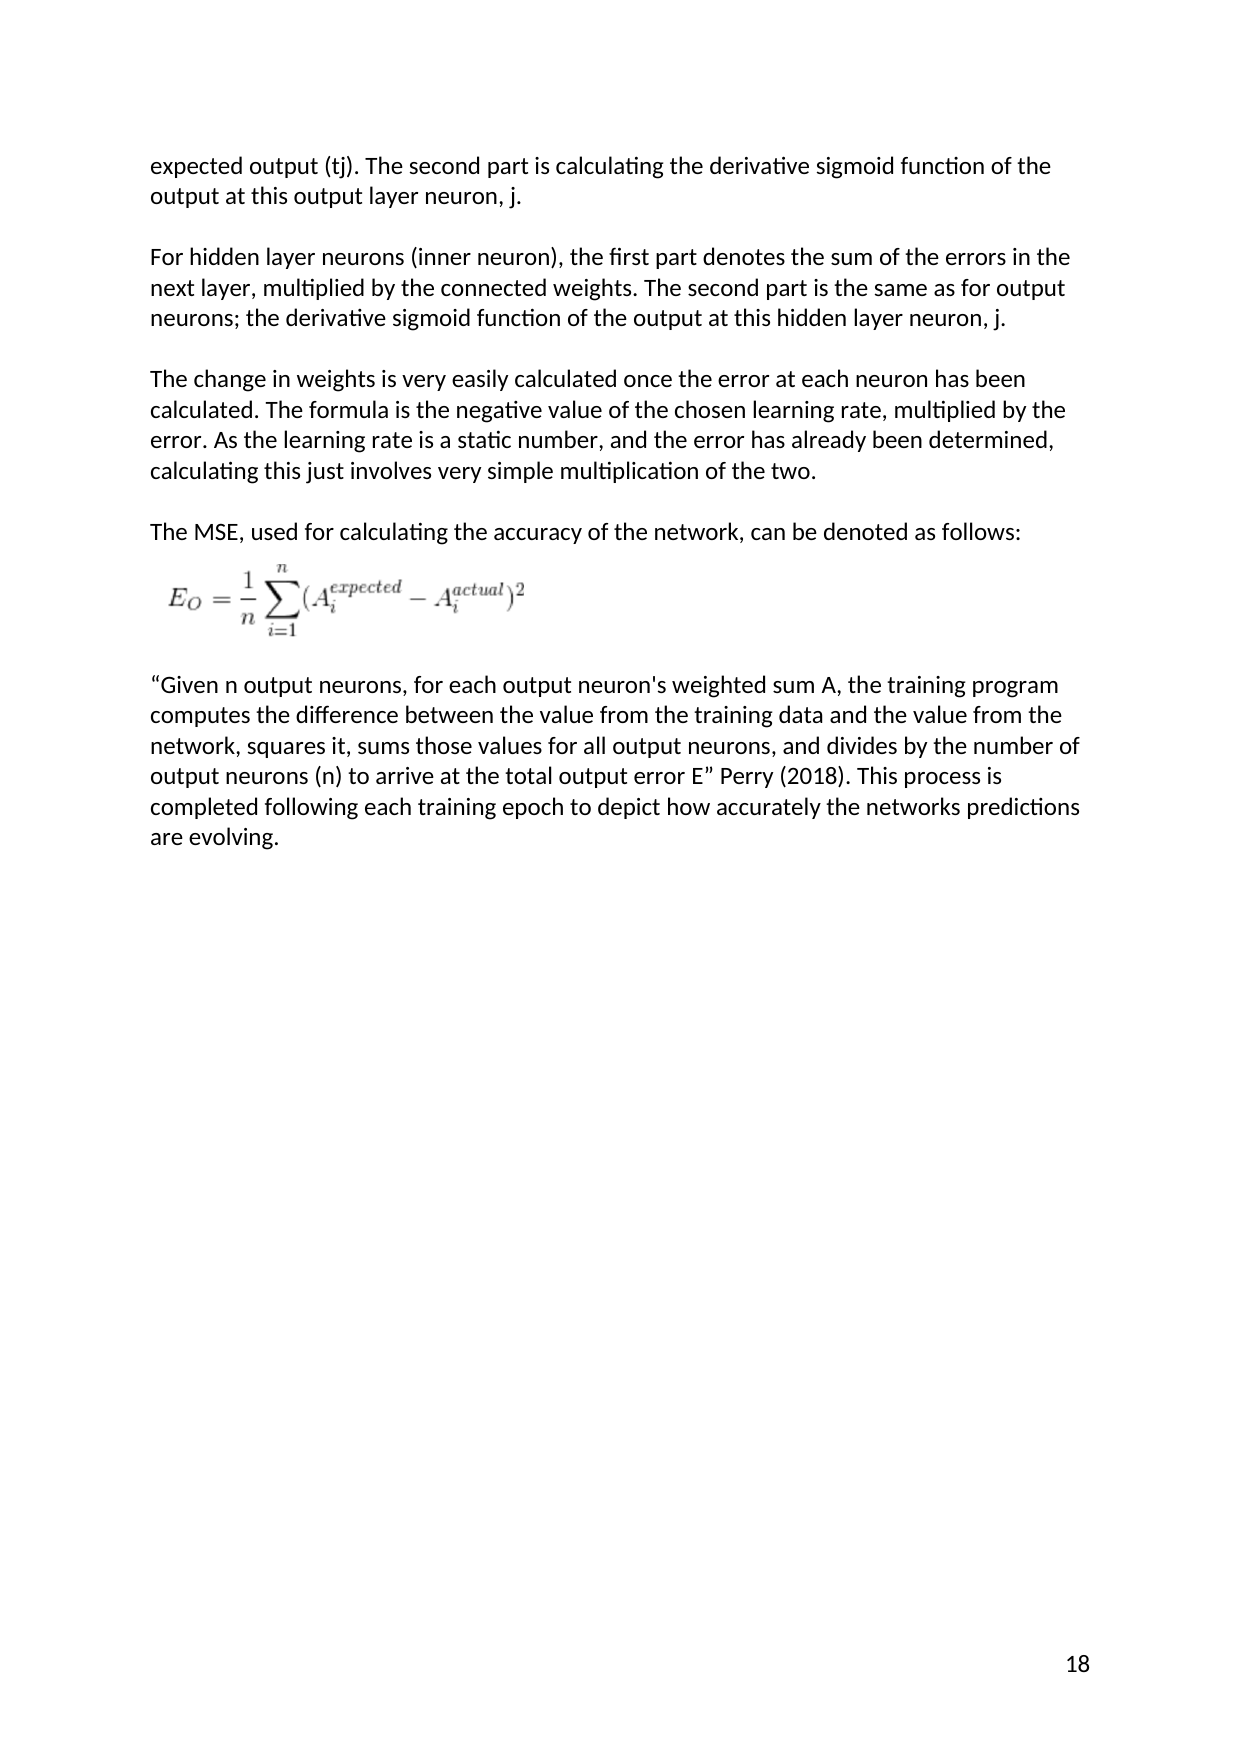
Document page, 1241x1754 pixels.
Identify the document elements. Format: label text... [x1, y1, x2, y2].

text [150, 150, 1090, 211]
picture [158, 559, 529, 639]
text For hidden layer neurons (inner neuron), the first part denotes the sum of the errors in the next layer, multiplied by the connected weights. The second part is the same as for output neurons; the derivative sigmoid function of the output at this hidden layer neuron, j. [150, 242, 1090, 333]
text The MSE, used for calculating the accuracy of the network, can be denoted as follows: [150, 516, 1090, 547]
text The change in weights is very easily calculated once the error at each neuron has been calculated. The formula is the negative value of the chosen learning rate, multiplied by the error. As the learning rate is a static number, and the error has already been determined, calculating this just involves very simple multiplication of the two. [150, 364, 1090, 486]
text “Given n output neurons, for each output neuron's weighted sum A, the training program computes the difference between the value from the training data and the value from the network, squares it, sums those values for all output neurons, and divides by the number of output neurons (n) to arrive at the total output error E” Perry (2018). This process is completed following each training epoch to depict how accurately the networks predictions are evolving. [150, 669, 1090, 852]
